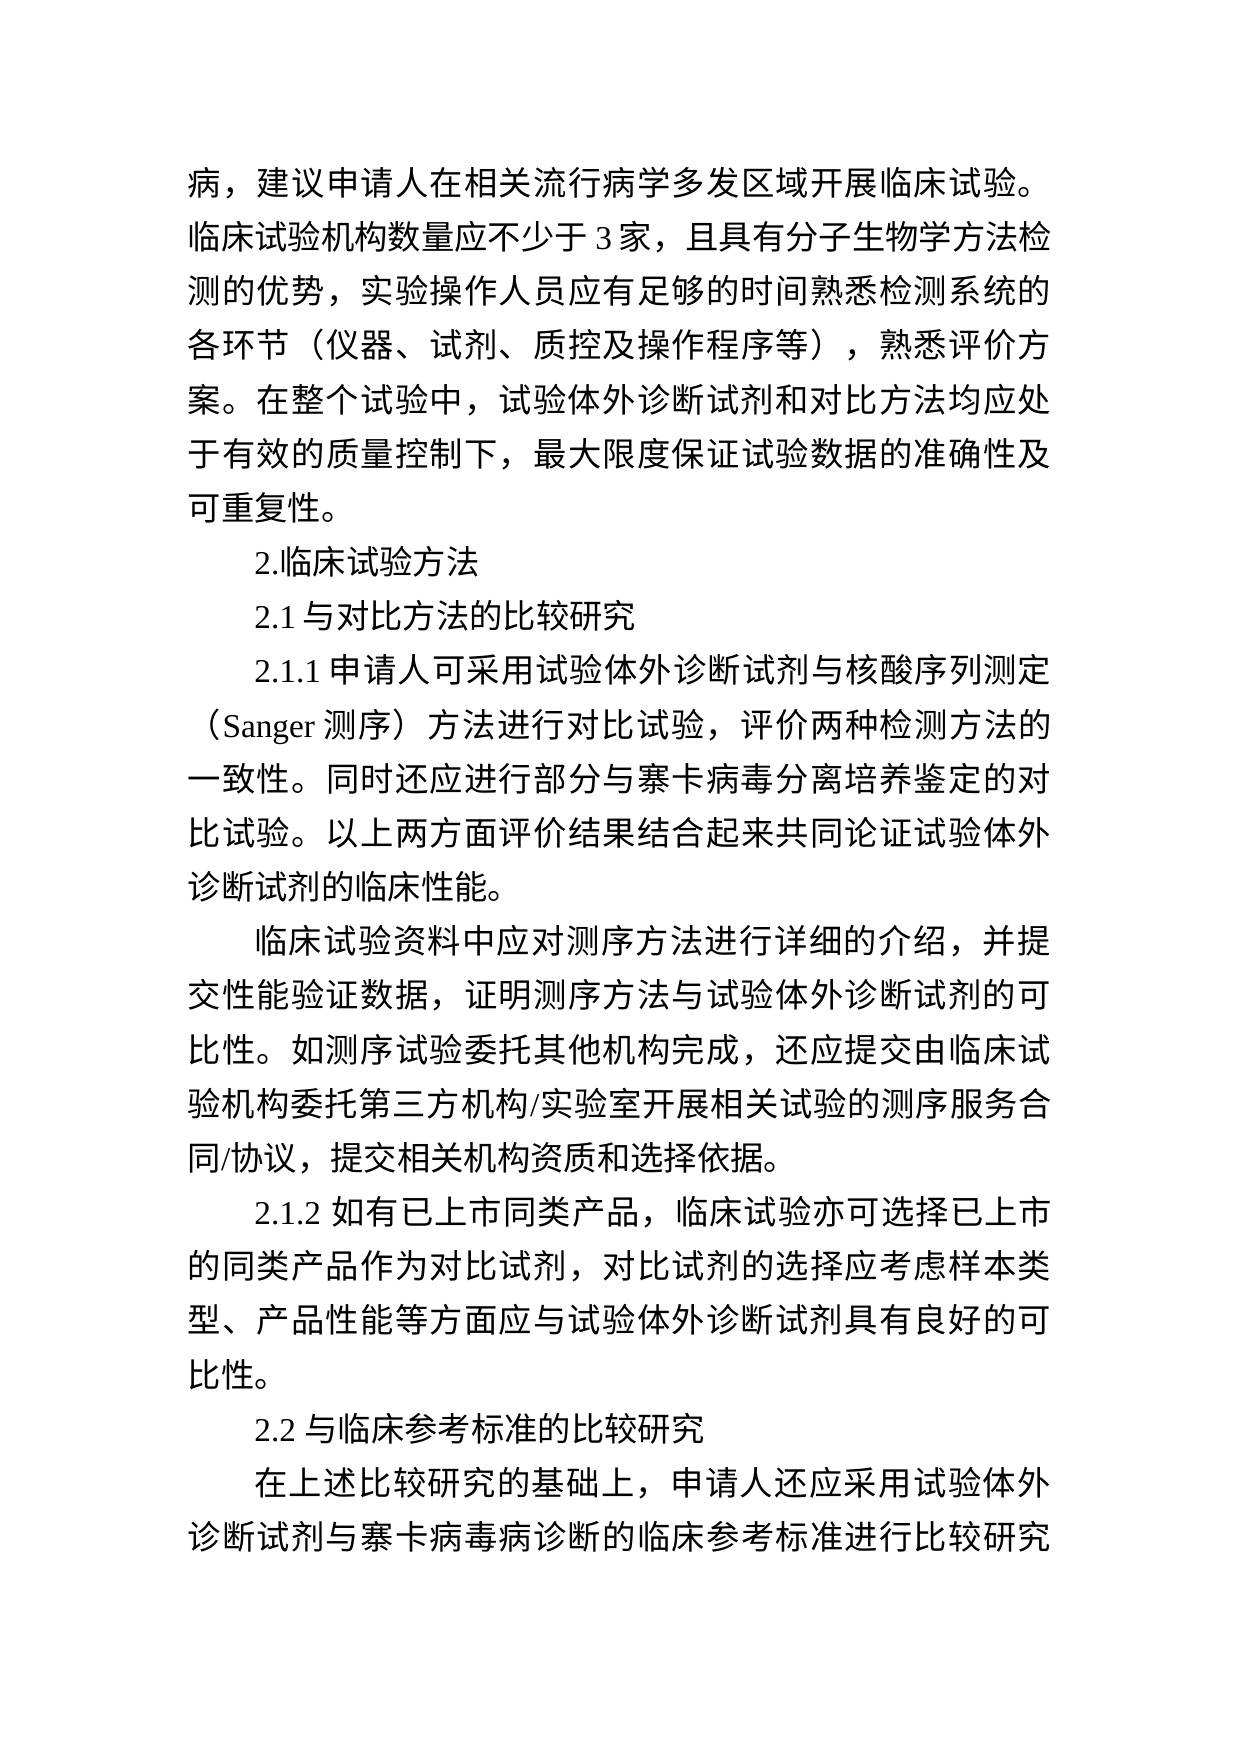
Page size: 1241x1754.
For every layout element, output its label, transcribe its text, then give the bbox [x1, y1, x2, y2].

text 2.2 与临床参考标准的比较研究 [187, 1398, 1053, 1452]
text 2.1.1申请人可采用试验体外诊断试剂与核酸序列测定（Sanger测序）方法进行对比试验，评价两种检测方法的一致性。同时还应进行部分与寨卡病毒分离培养鉴定的对比试验。以上两方面评价结果结合起来共同论证试验体外诊断试剂的临床性能。 [187, 639, 1053, 910]
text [187, 152, 1053, 531]
text 2.1.2 如有已上市同类产品，临床试验亦可选择已上市的同类产品作为对比试剂，对比试剂的选择应考虑样本类型、产品性能等方面应与试验体外诊断试剂具有良好的可比性。 [187, 1181, 1053, 1398]
text 2.临床试验方法 [187, 531, 1053, 585]
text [187, 1452, 1053, 1560]
text 临床试验资料中应对测序方法进行详细的介绍，并提交性能验证数据，证明测序方法与试验体外诊断试剂的可比性。如测序试验委托其他机构完成，还应提交由临床试验机构委托第三方机构/实验室开展相关试验的测序服务合同/协议，提交相关机构资质和选择依据。 [187, 910, 1053, 1181]
text 2.1与对比方法的比较研究 [187, 585, 1053, 639]
